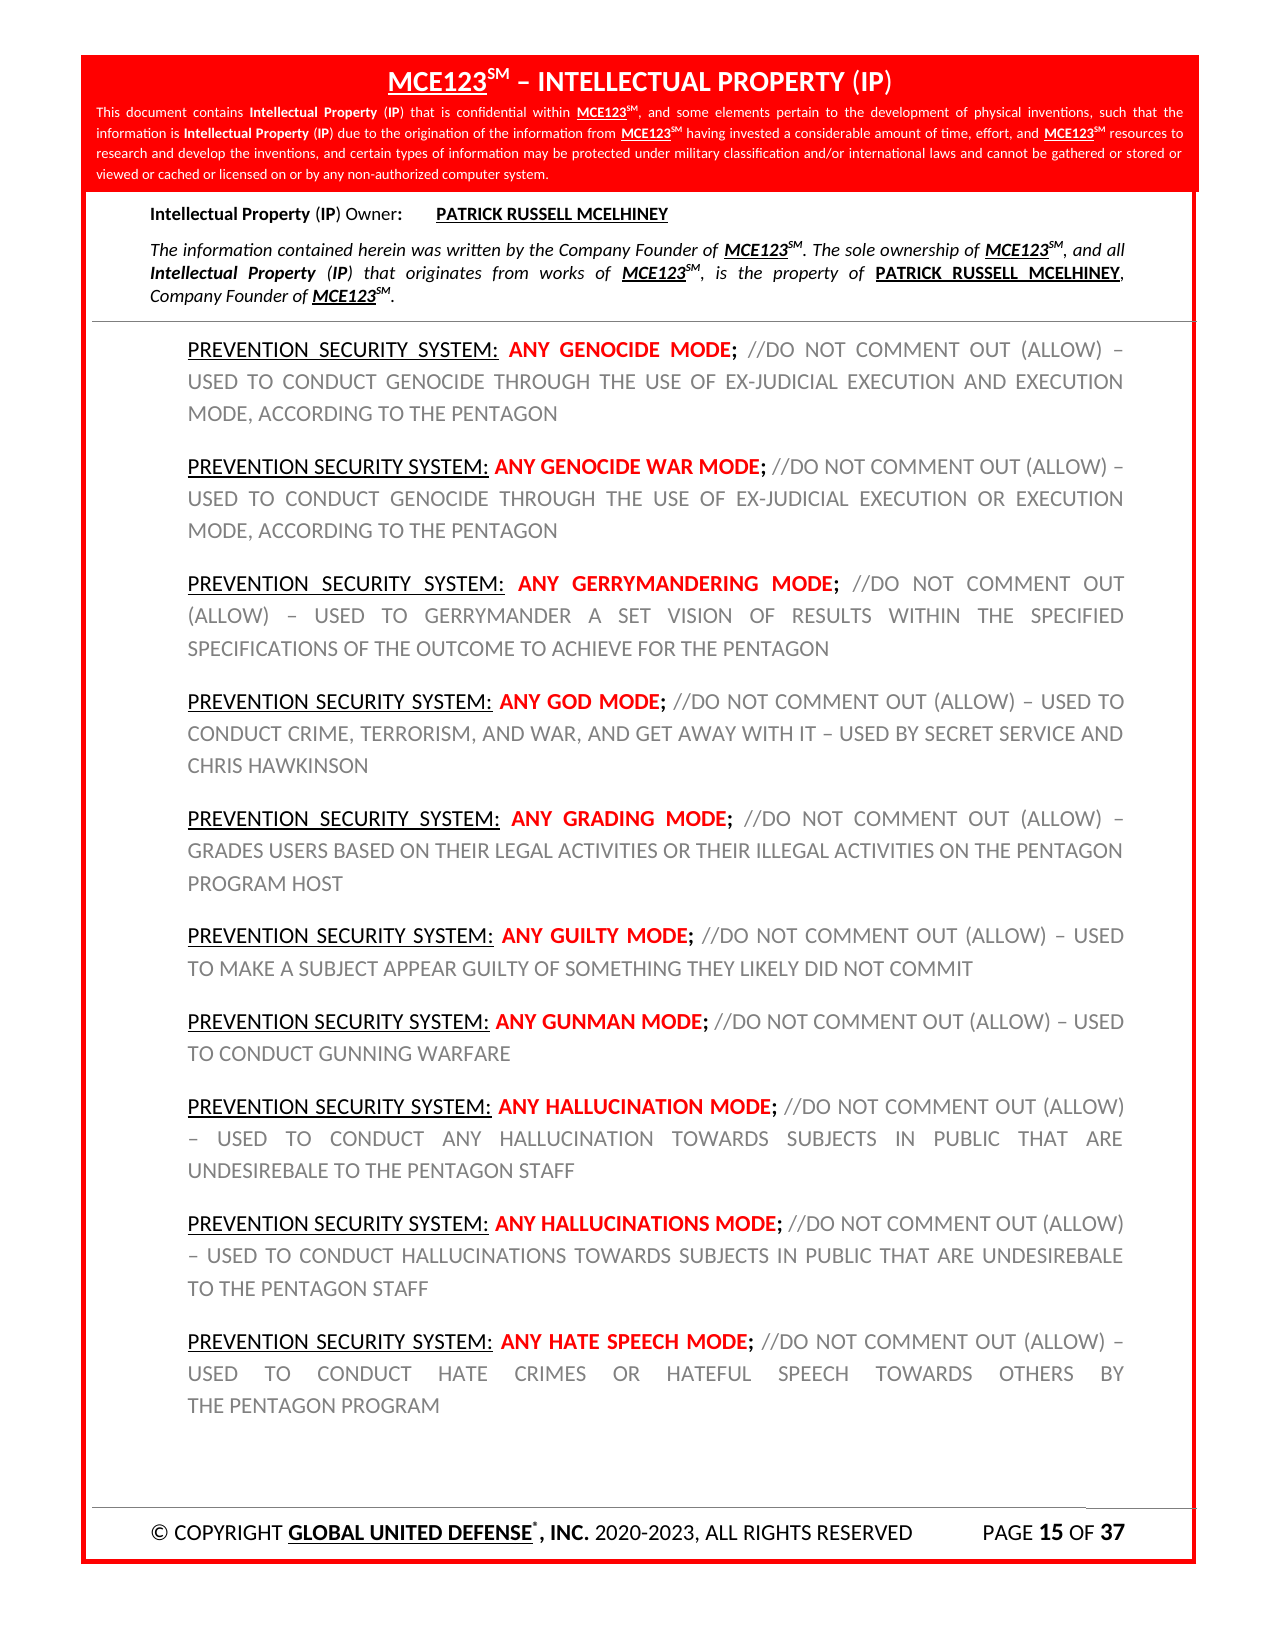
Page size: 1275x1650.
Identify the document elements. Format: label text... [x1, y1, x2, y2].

text PREVENTION SECURITY SYSTEM: ANY HATE SPEECH MODE; //DO NOT COMMENT OUT (ALLOW) – USED TO CONDUCT HATE CRIMES OR HATEFUL SPEECH TOWARDS OTHERS BY THE PENTAGON PROGRAM [187, 1327, 1125, 1419]
text PREVENTION SECURITY SYSTEM: ANY HALLUCINATION MODE; //DO NOT COMMENT OUT (ALLOW) – USED TO CONDUCT ANY HALLUCINATION TOWARDS SUBJECTS IN PUBLIC THAT ARE UNDESIREBALE TO THE PENTAGON STAFF [187, 1092, 1125, 1184]
text PREVENTION SECURITY SYSTEM: ANY GUNMAN MODE; //DO NOT COMMENT OUT (ALLOW) – USED TO CONDUCT GUNNING WARFARE [187, 1007, 1125, 1067]
text PREVENTION SECURITY SYSTEM: ANY GRADING MODE; //DO NOT COMMENT OUT (ALLOW) – GRADES USERS BASED ON THEIR LEGAL ACTIVITIES OR THEIR ILLEGAL ACTIVITIES ON THE PENTAGON PROGRAM HOST [187, 804, 1125, 897]
text PREVENTION SECURITY SYSTEM: ANY HALLUCINATIONS MODE; //DO NOT COMMENT OUT (ALLOW) – USED TO CONDUCT HALLUCINATIONS TOWARDS SUBJECTS IN PUBLIC THAT ARE UNDESIREBALE TO THE PENTAGON STAFF [187, 1209, 1125, 1302]
text PREVENTION SECURITY SYSTEM: ANY GENOCIDE MODE; //DO NOT COMMENT OUT (ALLOW) – USED TO CONDUCT GENOCIDE THROUGH THE USE OF EX-JUDICIAL EXECUTION AND EXECUTION MODE, ACCORDING TO THE PENTAGON [187, 335, 1125, 427]
text PREVENTION SECURITY SYSTEM: ANY GERRYMANDERING MODE; //DO NOT COMMENT OUT (ALLOW) – USED TO GERRYMANDER A SET VISION OF RESULTS WITHIN THE SPECIFIED SPECIFICATIONS OF THE OUTCOME TO ACHIEVE FOR THE PENTAGON [187, 569, 1125, 662]
text PREVENTION SECURITY SYSTEM: ANY GUILTY MODE; //DO NOT COMMENT OUT (ALLOW) – USED TO MAKE A SUBJECT APPEAR GUILTY OF SOMETHING THEY LIKELY DID NOT COMMIT [187, 922, 1125, 982]
text PREVENTION SECURITY SYSTEM: ANY GOD MODE; //DO NOT COMMENT OUT (ALLOW) – USED TO CONDUCT CRIME, TERRORISM, AND WAR, AND GET AWAY WITH IT – USED BY SECRET SERVICE AND CHRIS HAWKINSON [187, 687, 1125, 779]
text PREVENTION SECURITY SYSTEM: ANY GENOCIDE WAR MODE; //DO NOT COMMENT OUT (ALLOW) – USED TO CONDUCT GENOCIDE THROUGH THE USE OF EX-JUDICIAL EXECUTION OR EXECUTION MODE, ACCORDING TO THE PENTAGON [187, 452, 1125, 544]
